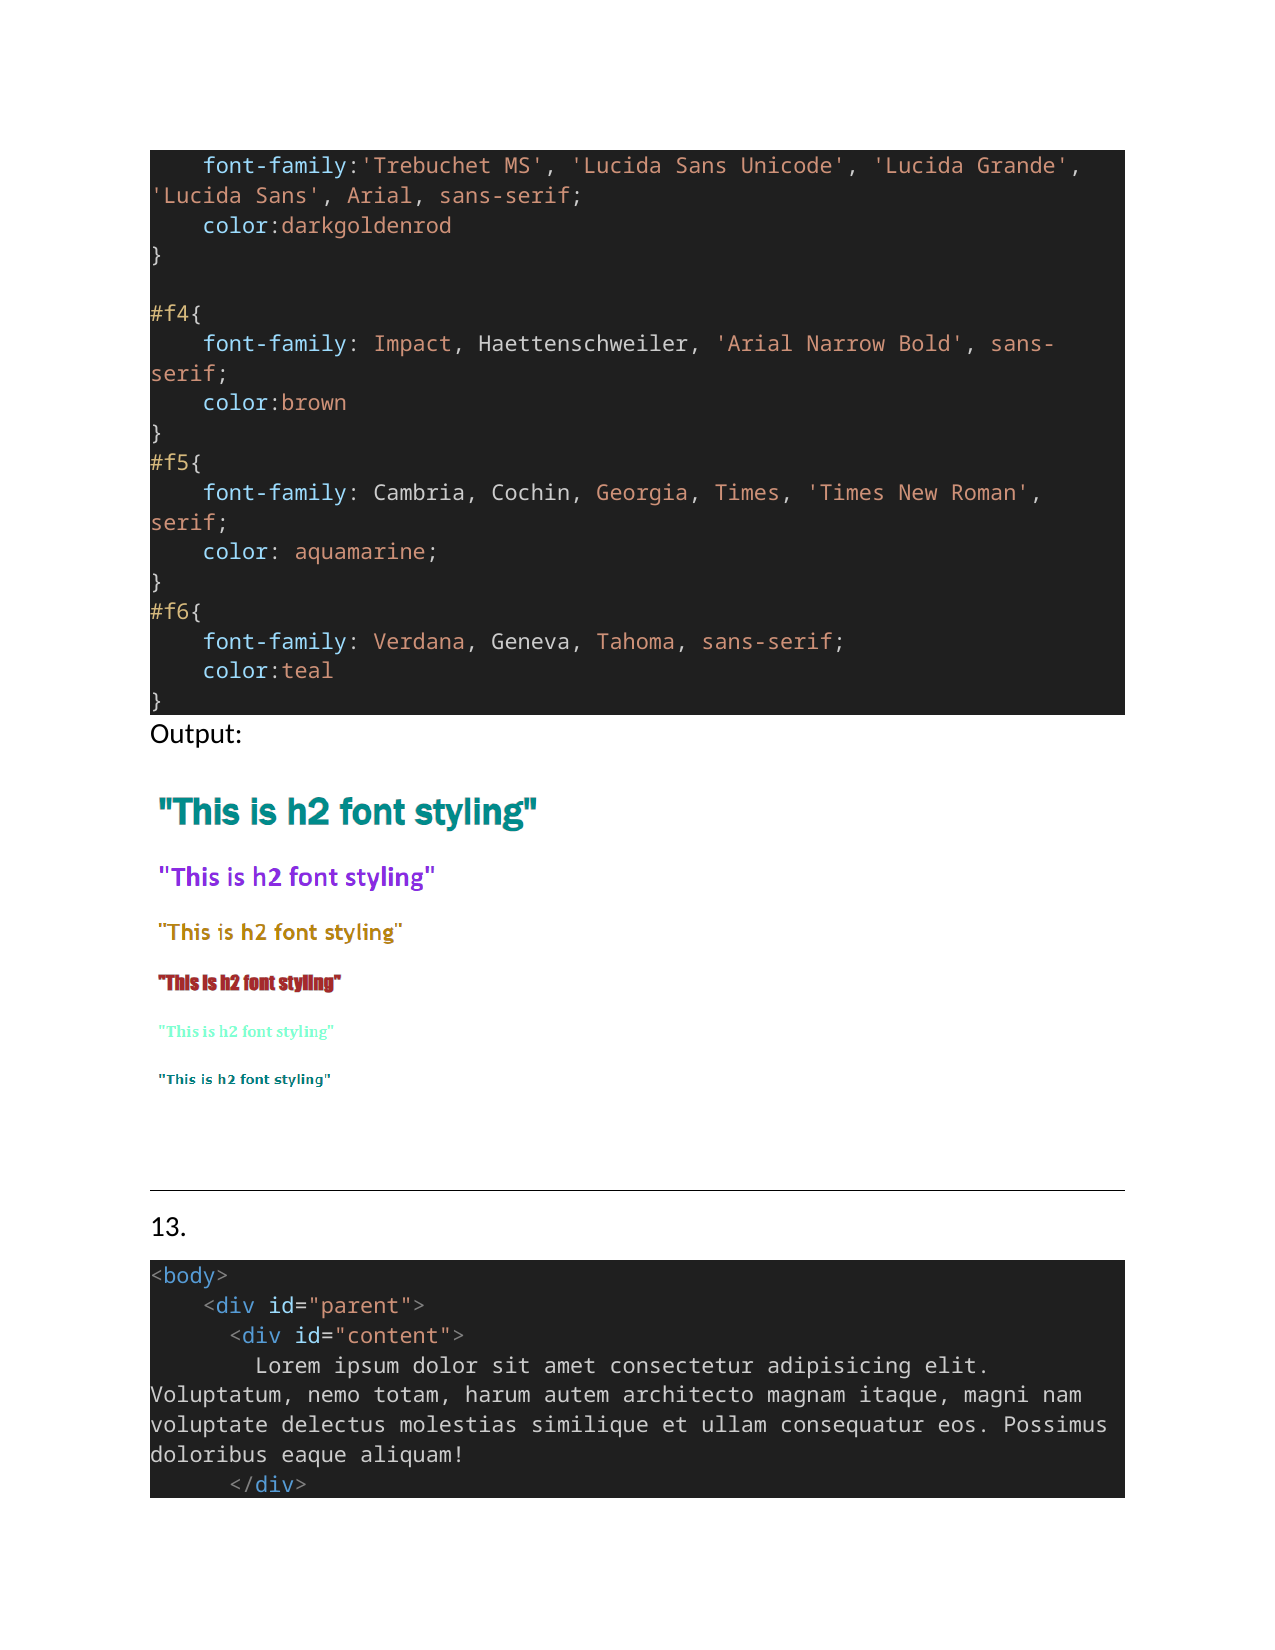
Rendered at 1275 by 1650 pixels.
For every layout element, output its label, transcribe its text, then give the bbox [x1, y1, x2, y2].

text <div id="content"> [150, 1320, 1125, 1349]
text font-family: Verdana, Geneva, Tahoma, sans-serif; [150, 626, 1125, 655]
text #f5{ [150, 447, 1125, 477]
text <div id="parent"> [150, 1290, 1125, 1320]
text color: aquamarine; [150, 536, 1125, 566]
text color:brown [150, 387, 1125, 417]
text #f4{ [150, 298, 1125, 328]
text font-family: Impact, Haettenschweiler, 'Arial Narrow Bold', sans-serif; [150, 328, 1125, 387]
text } [150, 417, 1125, 447]
text color:teal [150, 655, 1125, 685]
text 13. [150, 1208, 1125, 1243]
text </div> [150, 1469, 1125, 1498]
text <body> [150, 1260, 1125, 1290]
text color:darkgoldenrod [150, 209, 1125, 239]
text font-family: Cambria, Cochin, Georgia, Times, 'Times New Roman', serif; [150, 477, 1125, 536]
text #f6{ [150, 596, 1125, 626]
text Output: [150, 715, 1125, 751]
text } [150, 685, 1125, 715]
text } [150, 566, 1125, 596]
text font-family:'Trebuchet MS', 'Lucida Sans Unicode', 'Lucida Grande', 'Lucida Sans', Arial, sans-serif; [150, 150, 1125, 209]
picture [150, 767, 721, 1188]
text Lorem ipsum dolor sit amet consectetur adipisicing elit. Voluptatum, nemo totam, harum autem architecto magnam itaque, magni nam voluptate delectus molestias similique et ullam consequatur eos. Possimus doloribus eaque aliquam! [150, 1349, 1125, 1469]
text } [150, 239, 1125, 269]
